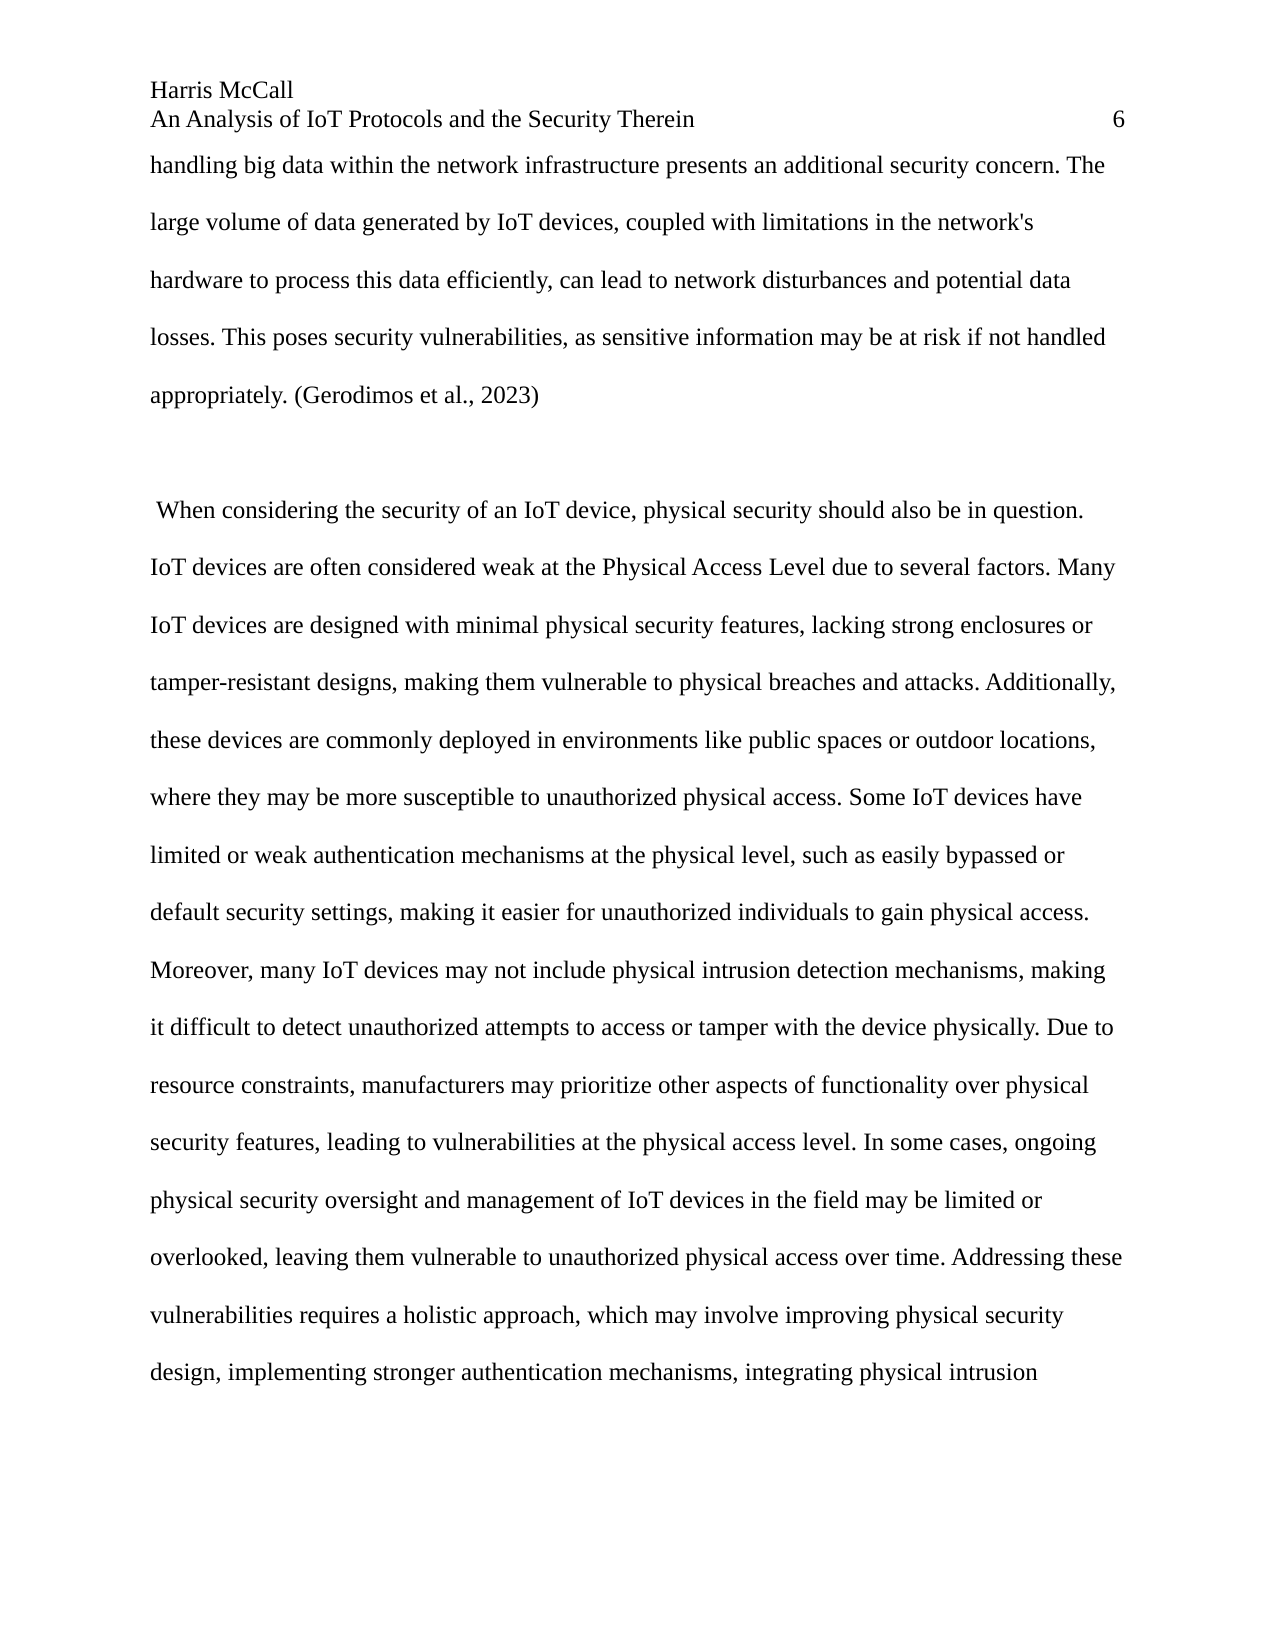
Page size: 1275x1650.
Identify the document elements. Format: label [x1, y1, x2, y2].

text [150, 150, 1125, 409]
text [150, 495, 1125, 1386]
